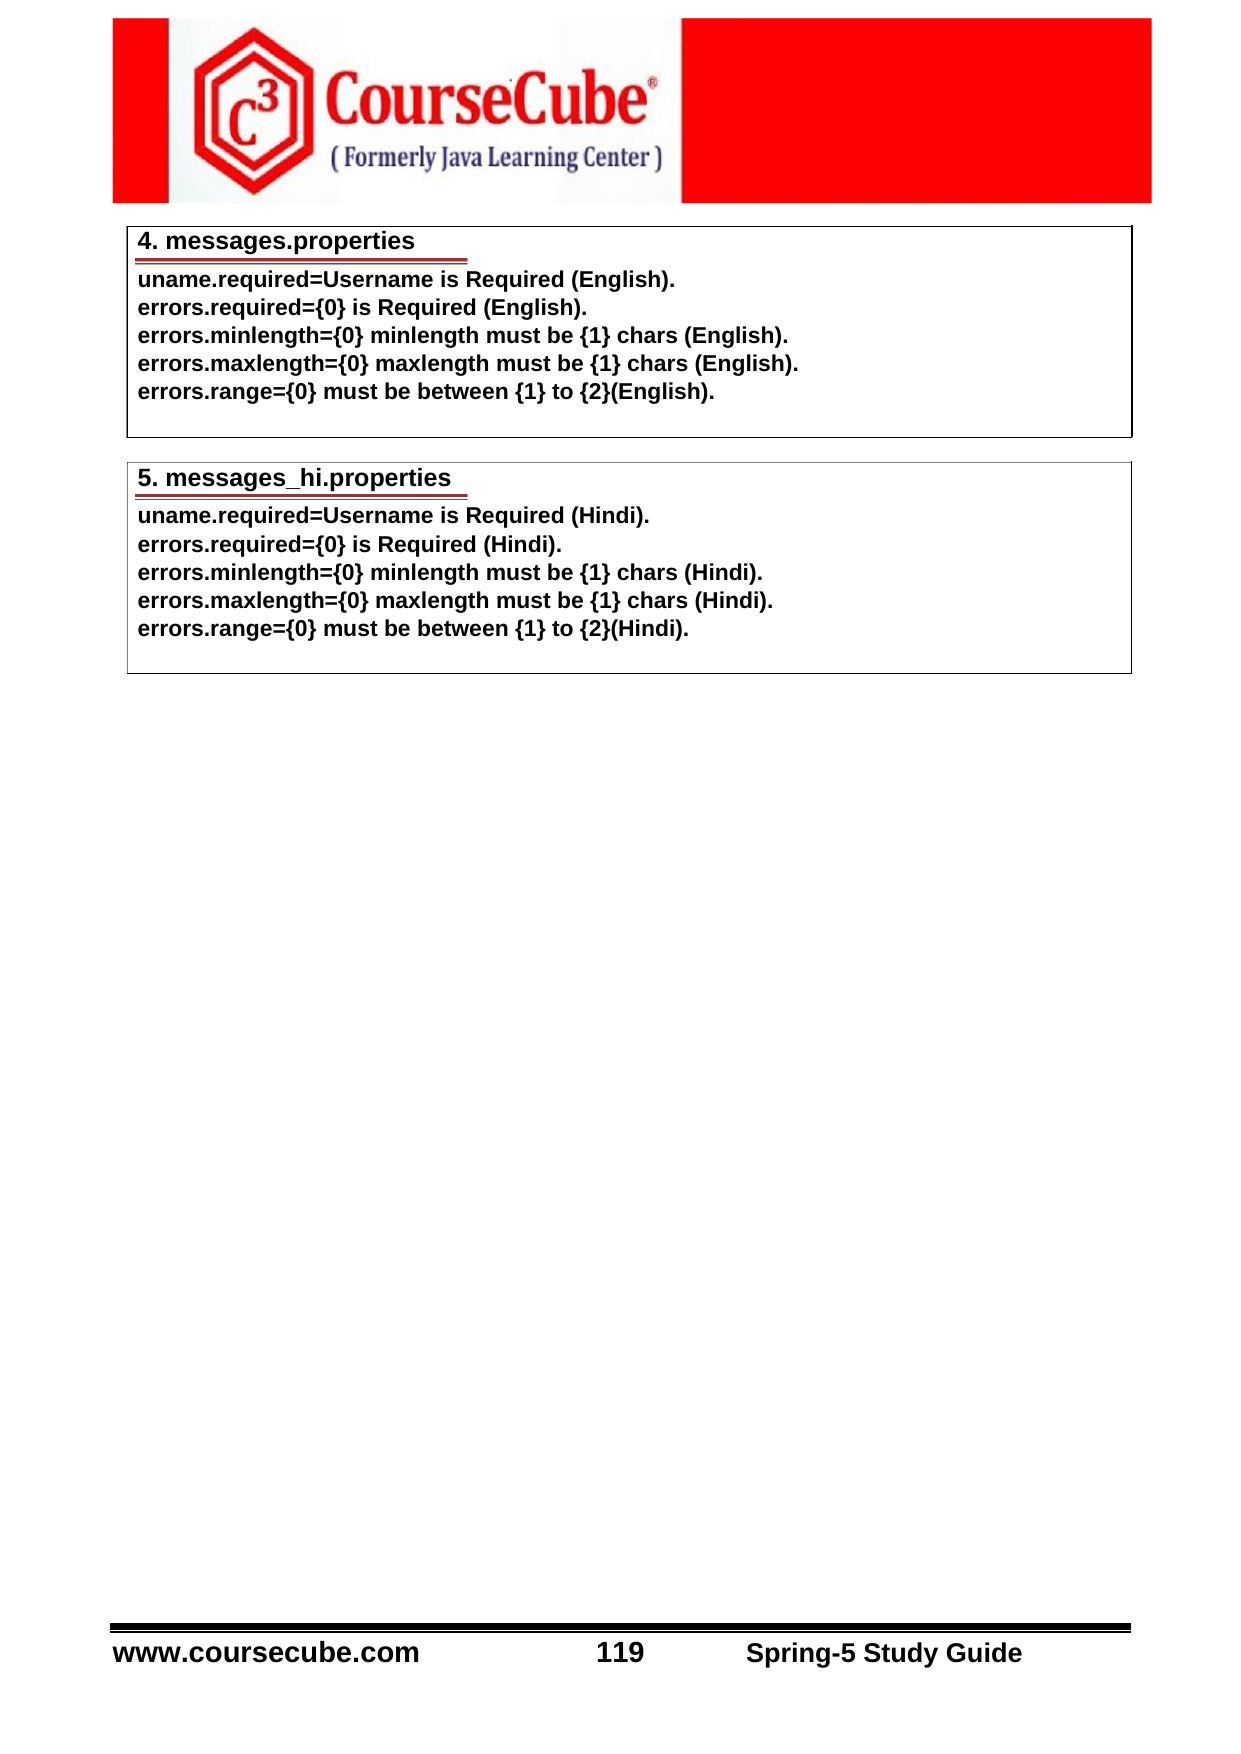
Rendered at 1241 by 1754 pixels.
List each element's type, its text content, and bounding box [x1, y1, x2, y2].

picture [124, 459, 1134, 675]
text errors.maxlength={0} maxlength must be {1} chars (English). [137, 350, 1090, 376]
text uname.required=Username is Required (Hindi). [137, 502, 1090, 529]
text errors.maxlength={0} maxlength must be {1} chars (Hindi). [137, 587, 1090, 613]
text errors.required={0} is Required (Hindi). [137, 531, 1090, 557]
text errors.required={0} is Required (English). [137, 294, 1090, 320]
text errors.minlength={0} minlength must be {1} chars (English). [137, 322, 1090, 348]
text errors.minlength={0} minlength must be {1} chars (Hindi). [137, 558, 1090, 585]
text errors.range={0} must be between {1} to {2}(Hindi). [137, 615, 1090, 641]
text uname.required=Username is Required (English). [137, 266, 1090, 292]
picture [107, 1621, 1133, 1635]
text errors.range={0} must be between {1} to {2}(English). [137, 378, 1090, 405]
text www.coursecube.com 119 Spring-5 Study Guide [112, 1634, 1090, 1668]
text 5. messages_hi.properties [137, 463, 1090, 492]
text 4. messages.properties [137, 226, 1090, 255]
picture [112, 18, 1152, 439]
